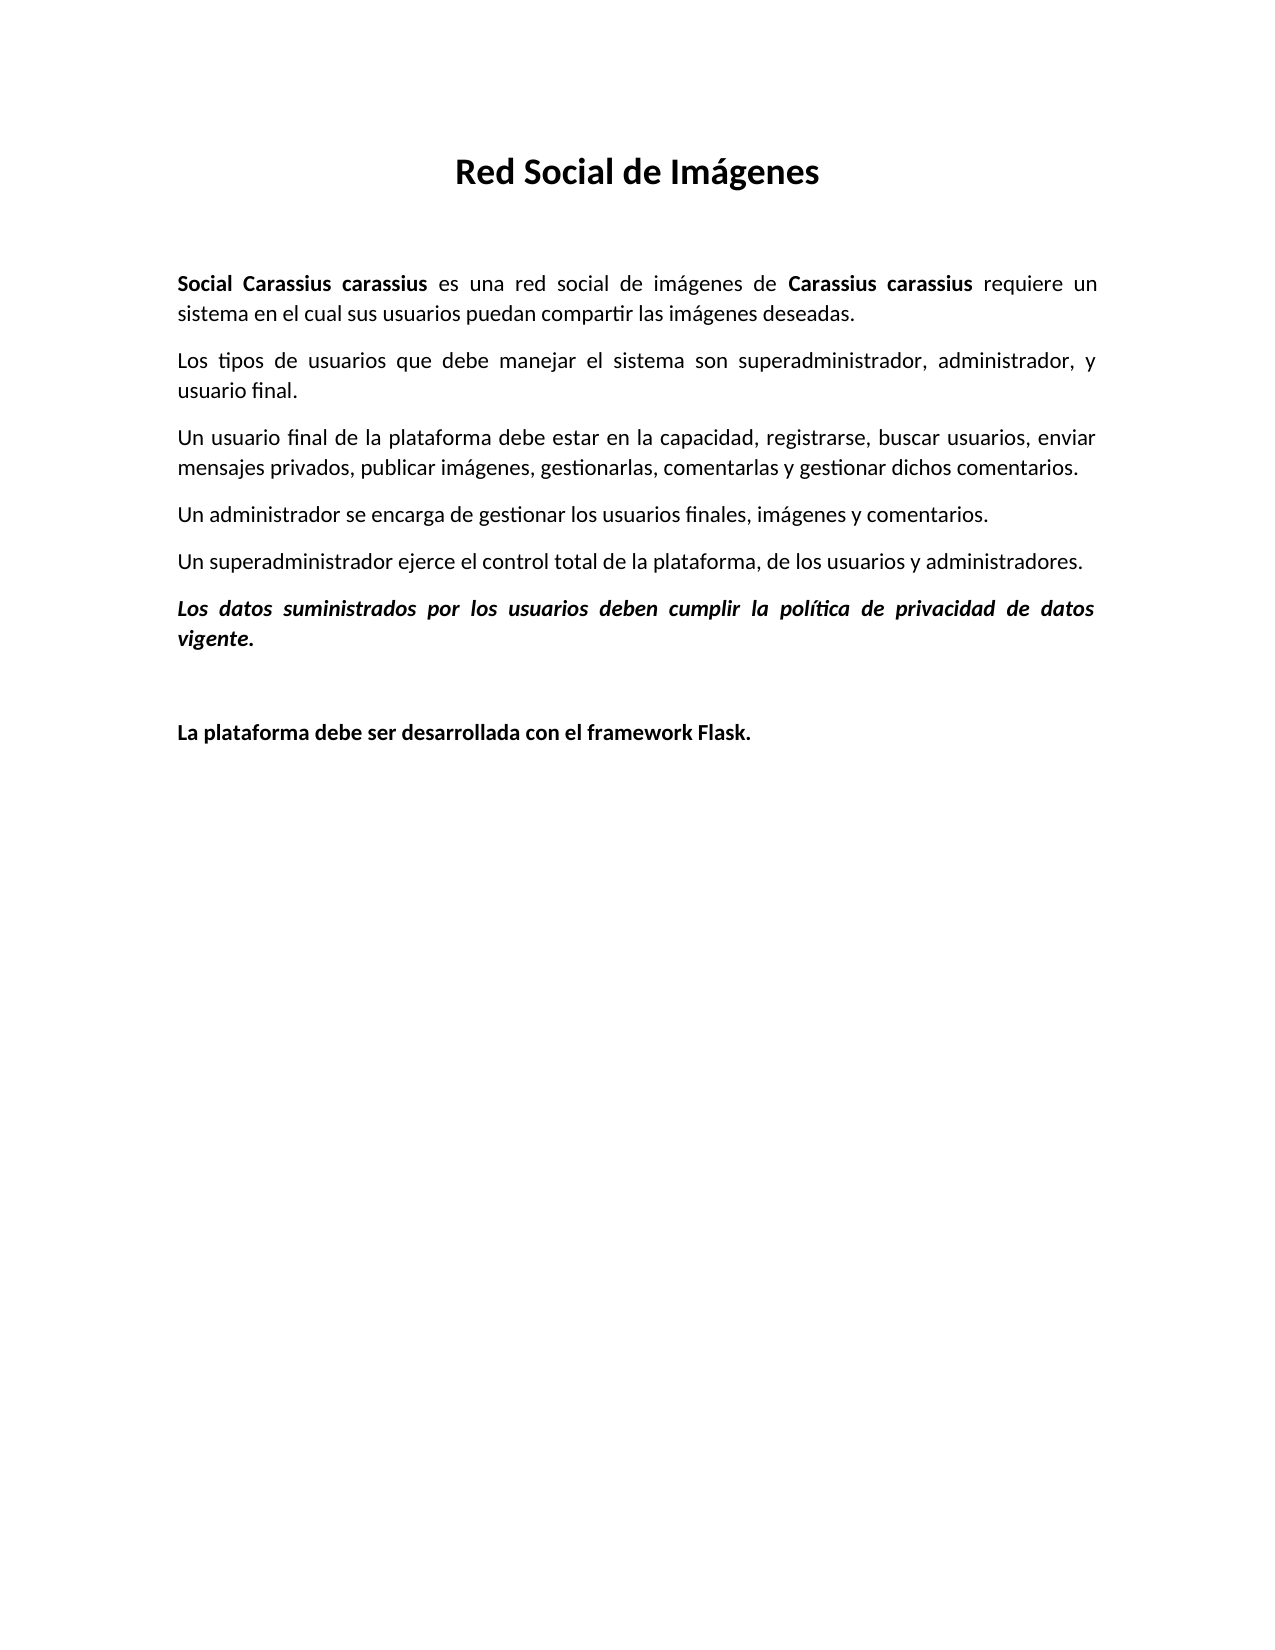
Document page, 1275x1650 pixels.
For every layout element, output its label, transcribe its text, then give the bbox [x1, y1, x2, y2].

text Social Carassius carassius es una red social de imágenes de Carassius carassius requiere un sistema en el cual sus usuarios puedan compartir las imágenes deseadas. [177, 269, 1098, 327]
text Un usuario final de la plataforma debe estar en la capacidad, registrarse, buscar usuarios, enviar mensajes privados, publicar imágenes, gestionarlas, comentarlas y gestionar dichos comentarios. [177, 423, 1098, 481]
text Red Social de Imágenes [177, 148, 1098, 193]
text Un superadministrador ejerce el control total de la plataforma, de los usuarios y administradores. [177, 547, 1098, 575]
text La plataforma debe ser desarrollada con el framework Flask. [177, 718, 1098, 746]
text Un administrador se encarga de gestionar los usuarios finales, imágenes y comentarios. [177, 500, 1098, 528]
text Los datos suministrados por los usuarios deben cumplir la política de privacidad de datos vigente. [177, 594, 1098, 652]
text Los tipos de usuarios que debe manejar el sistema son superadministrador, administrador, y usuario final. [177, 346, 1098, 404]
